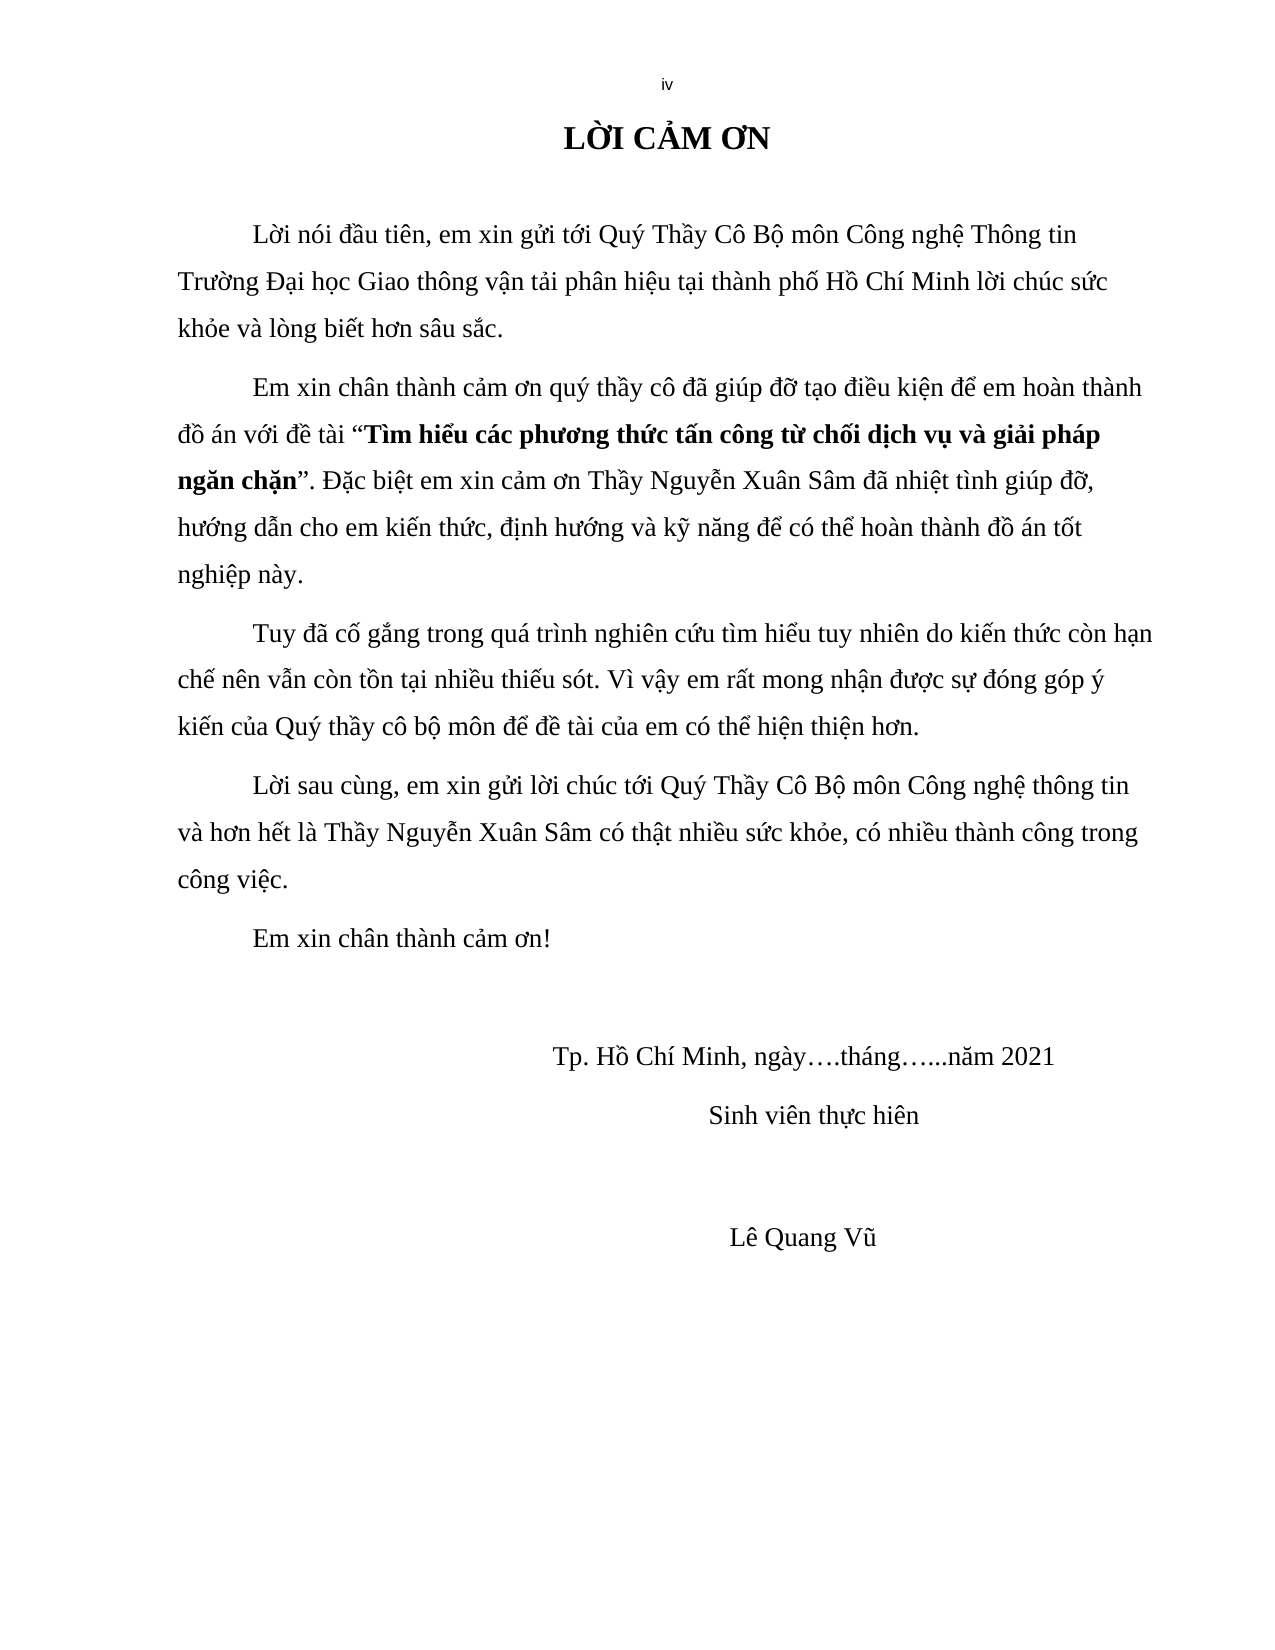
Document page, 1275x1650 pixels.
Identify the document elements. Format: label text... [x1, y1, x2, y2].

text Lê Quang Vũ [177, 1221, 1157, 1252]
text Sinh viên thực hiên [177, 1099, 1157, 1131]
text Em xin chân thành cảm ơn quý thầy cô đã giúp đỡ tạo điều kiện để em hoàn thành đồ án với đề tài “Tìm hiểu các phương thức tấn công từ chối dịch vụ và giải pháp ngăn chặn”. Đặc biệt em xin cảm ơn Thầy Nguyễn Xuân Sâm đã nhiệt tình giúp đỡ, hướng dẫn cho em kiến thức, định hướng và kỹ năng để có thể hoàn thành đồ án tốt nghiệp này. [177, 371, 1157, 589]
text Tuy đã cố gắng trong quá trình nghiên cứu tìm hiểu tuy nhiên do kiến thức còn hạn chế nên vẫn còn tồn tại nhiều thiếu sót. Vì vậy em rất mong nhận được sự đóng góp ý kiến của Quý thầy cô bộ môn để đề tài của em có thể hiện thiện hơn. [177, 617, 1157, 741]
text Lời nói đầu tiên, em xin gửi tới Quý Thầy Cô Bộ môn Công nghệ Thông tin Trường Đại học Giao thông vận tải phân hiệu tại thành phố Hồ Chí Minh lời chúc sức khỏe và lòng biết hơn sâu sắc. [177, 218, 1157, 343]
text Lời sau cùng, em xin gửi lời chúc tới Quý Thầy Cô Bộ môn Công nghệ thông tin và hơn hết là Thầy Nguyễn Xuân Sâm có thật nhiều sức khỏe, có nhiều thành công trong công việc. [177, 769, 1157, 894]
text Em xin chân thành cảm ơn! [177, 922, 1157, 953]
text Tp. Hồ Chí Minh, ngày….tháng…...năm 2021 [177, 1040, 1157, 1071]
text LỜI CẢM ƠN [177, 118, 1157, 156]
